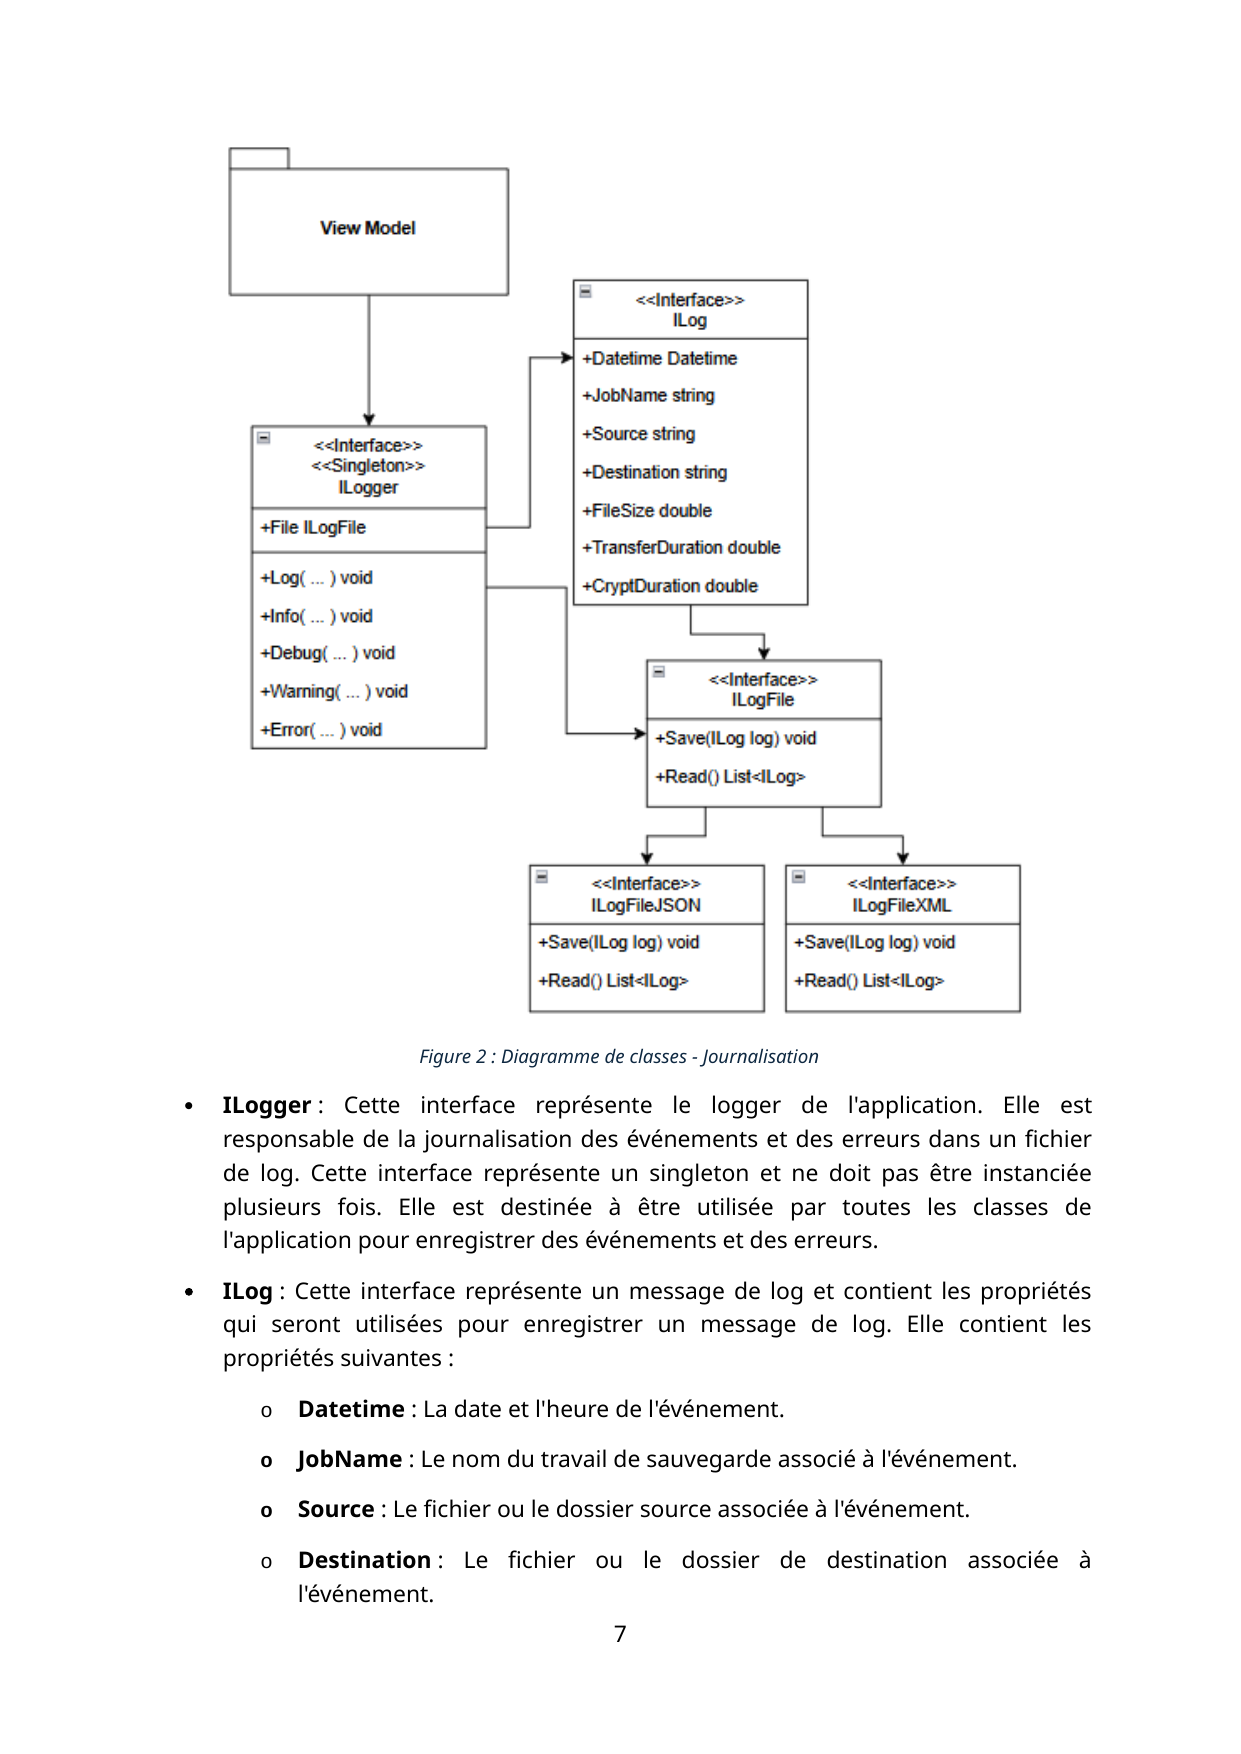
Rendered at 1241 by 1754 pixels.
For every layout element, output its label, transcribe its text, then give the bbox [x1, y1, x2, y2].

list Source : Le fichier ou le dossier source associée à l'événement. [260, 1493, 1093, 1525]
list Destination : Le fichier ou le dossier de destination associée à l'événement. [260, 1544, 1093, 1609]
picture [212, 136, 1028, 1024]
list ILog : Cette interface représente un message de log et contient les propriétés qui seront utilisées pour enregistrer un message de log. Elle contient les propriétés suivantes : [185, 1275, 1093, 1373]
list Datetime : La date et l'heure de l'événement. [260, 1393, 1093, 1424]
list ILogger : Cette interface représente le logger de l'application. Elle est responsable de la journalisation des événements et des erreurs dans un fichier de log. Cette interface représente un singleton et ne doit pas être instanciée plusieurs fois. Elle est destinée à être utilisée par toutes les classes de l'application pour enregistrer des événements et des erreurs. [185, 1089, 1093, 1256]
text Figure 2 : Diagramme de classes - Journalisation [148, 1043, 1093, 1068]
list JobName : Le nom du travail de sauvegarde associé à l'événement. [260, 1443, 1093, 1474]
